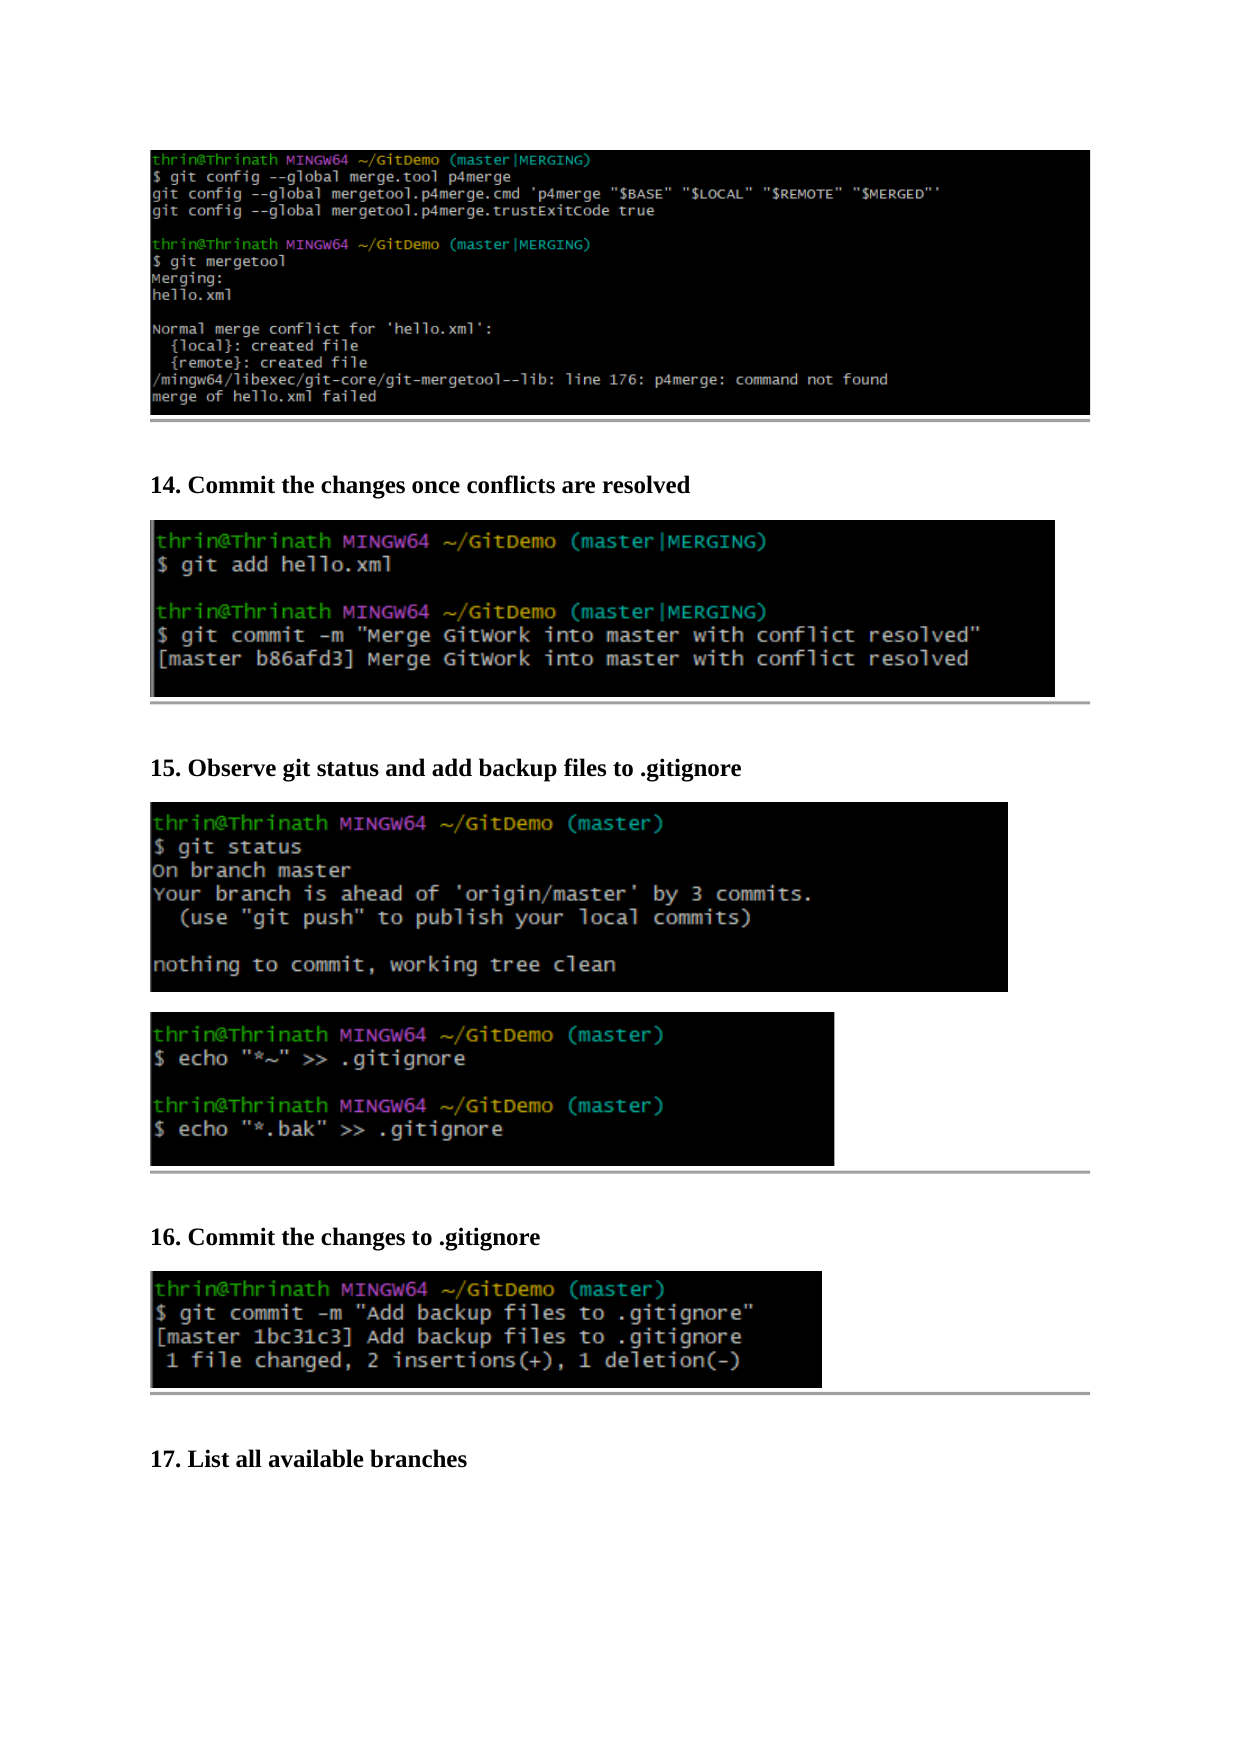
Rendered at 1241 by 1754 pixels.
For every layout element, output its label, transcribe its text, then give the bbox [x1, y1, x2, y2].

picture [150, 1271, 822, 1388]
picture [150, 520, 1055, 697]
text 16. Commit the changes to .gitignore [150, 1222, 1090, 1251]
picture [150, 802, 1008, 992]
text 15. Observe git status and add backup files to .gitignore [150, 753, 1090, 782]
text 14. Commit the changes once conflicts are resolved [150, 471, 1090, 499]
picture [150, 150, 1091, 415]
text 17. List all available branches [150, 1444, 1090, 1472]
picture [150, 1012, 835, 1166]
